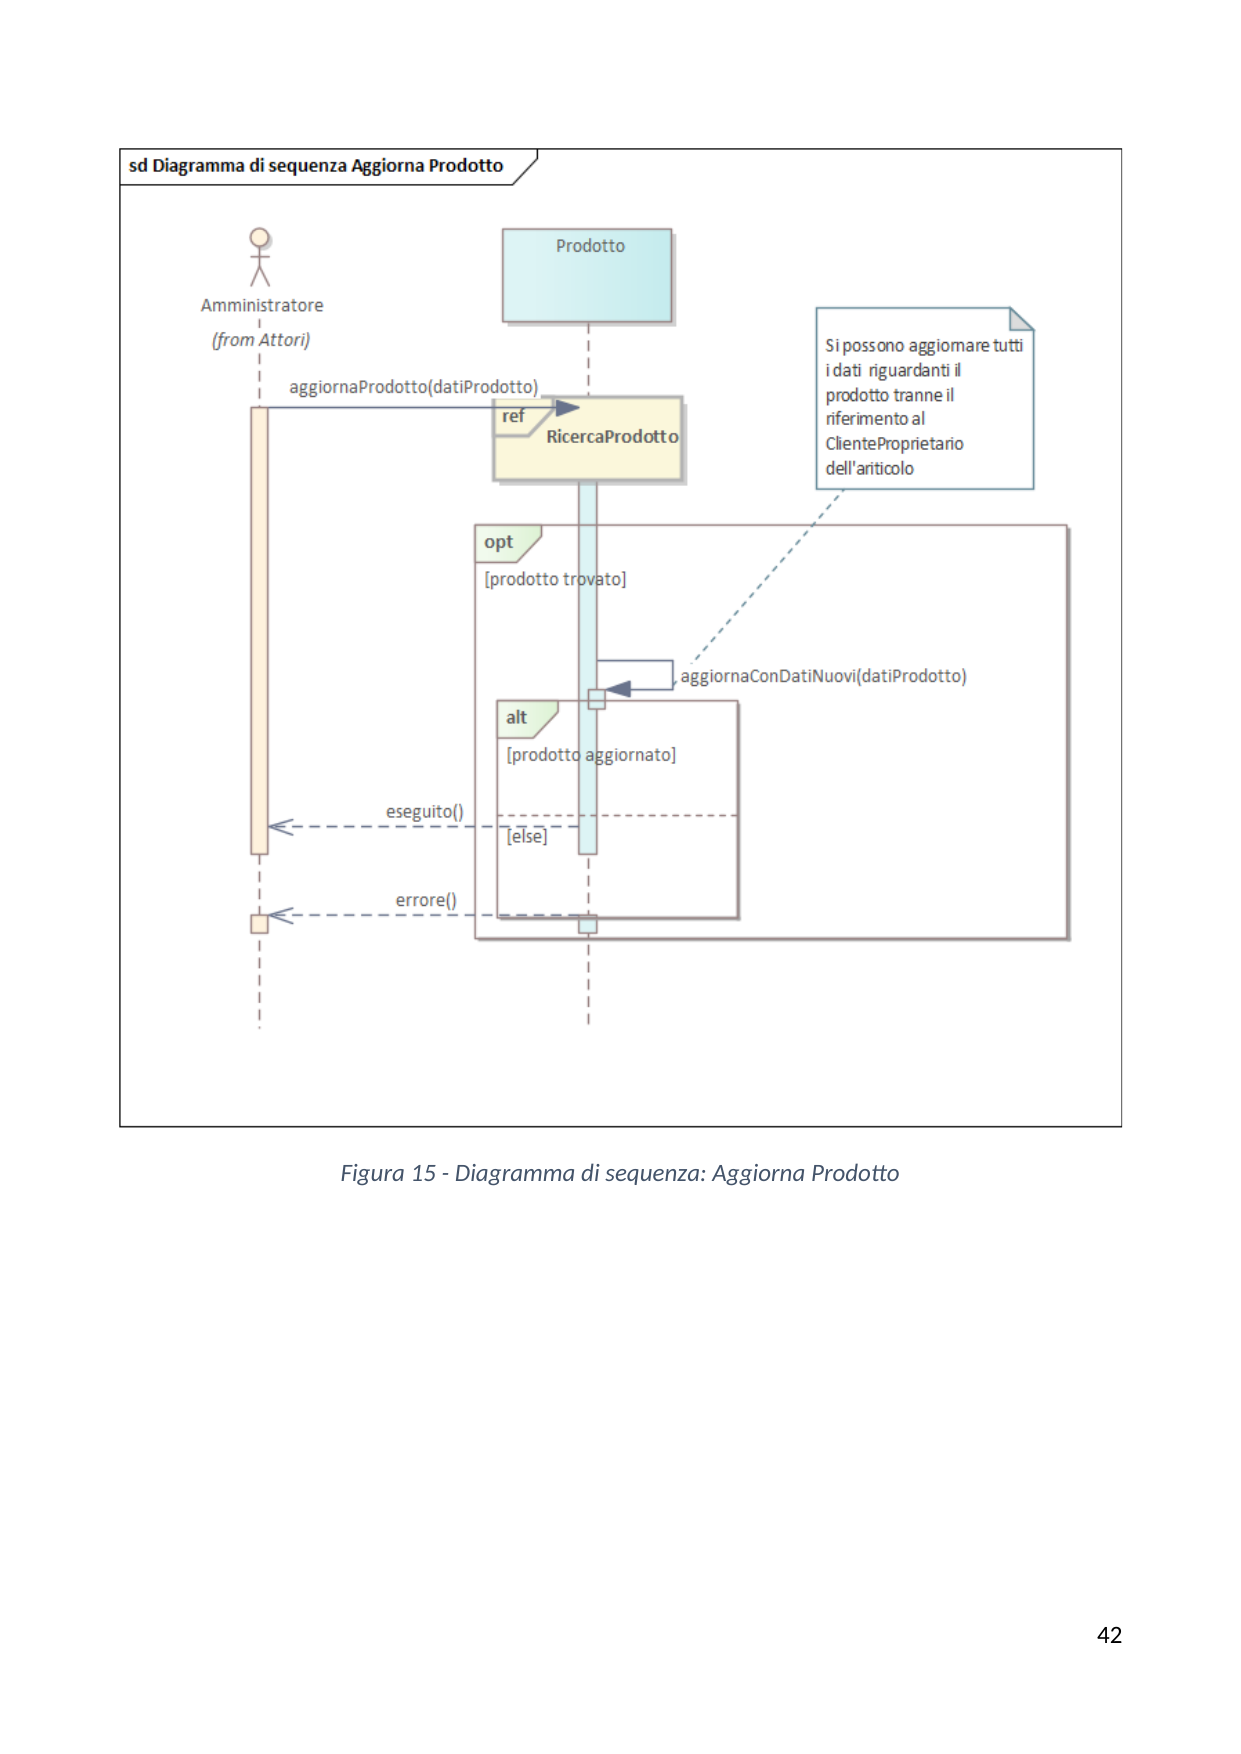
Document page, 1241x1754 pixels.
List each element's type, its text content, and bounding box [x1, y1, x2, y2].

picture [118, 147, 1123, 1129]
